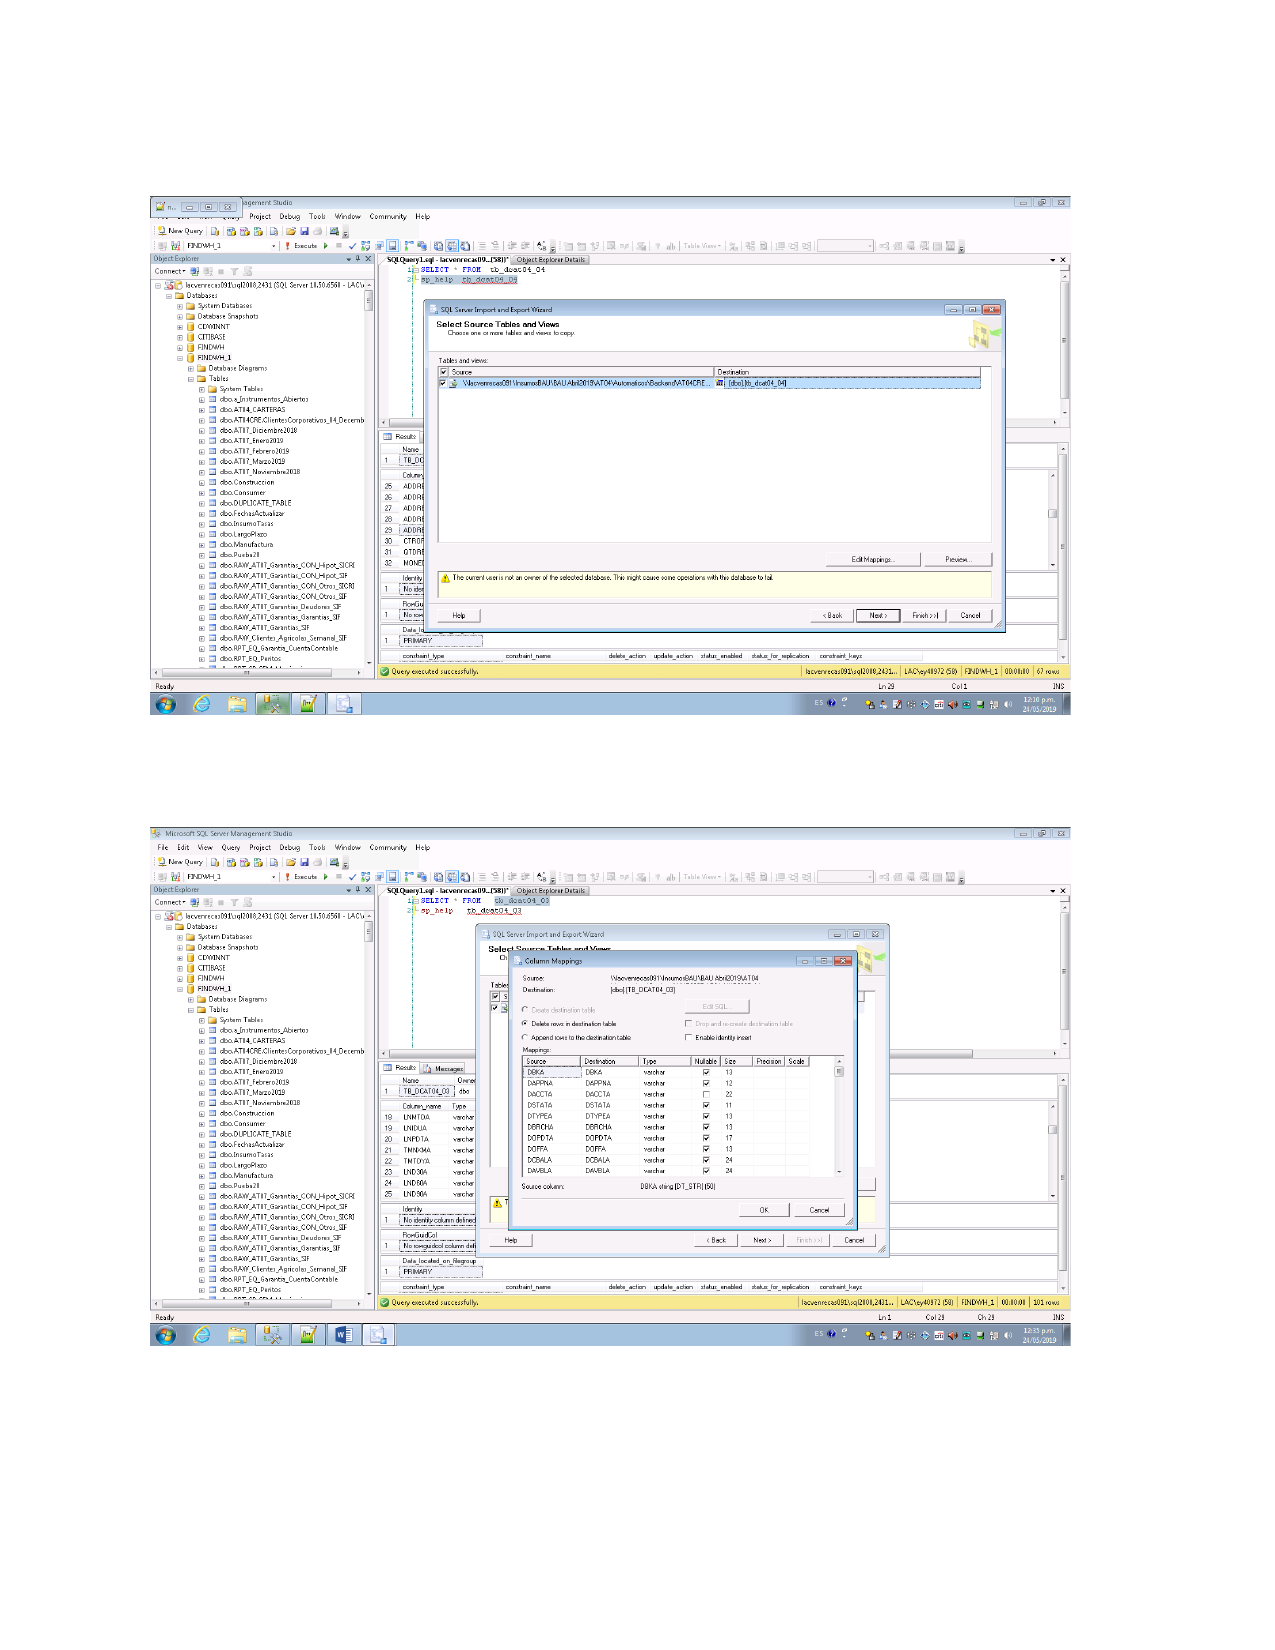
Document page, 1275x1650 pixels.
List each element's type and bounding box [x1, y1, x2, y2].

picture [150, 196, 1071, 715]
picture [150, 827, 1071, 1346]
